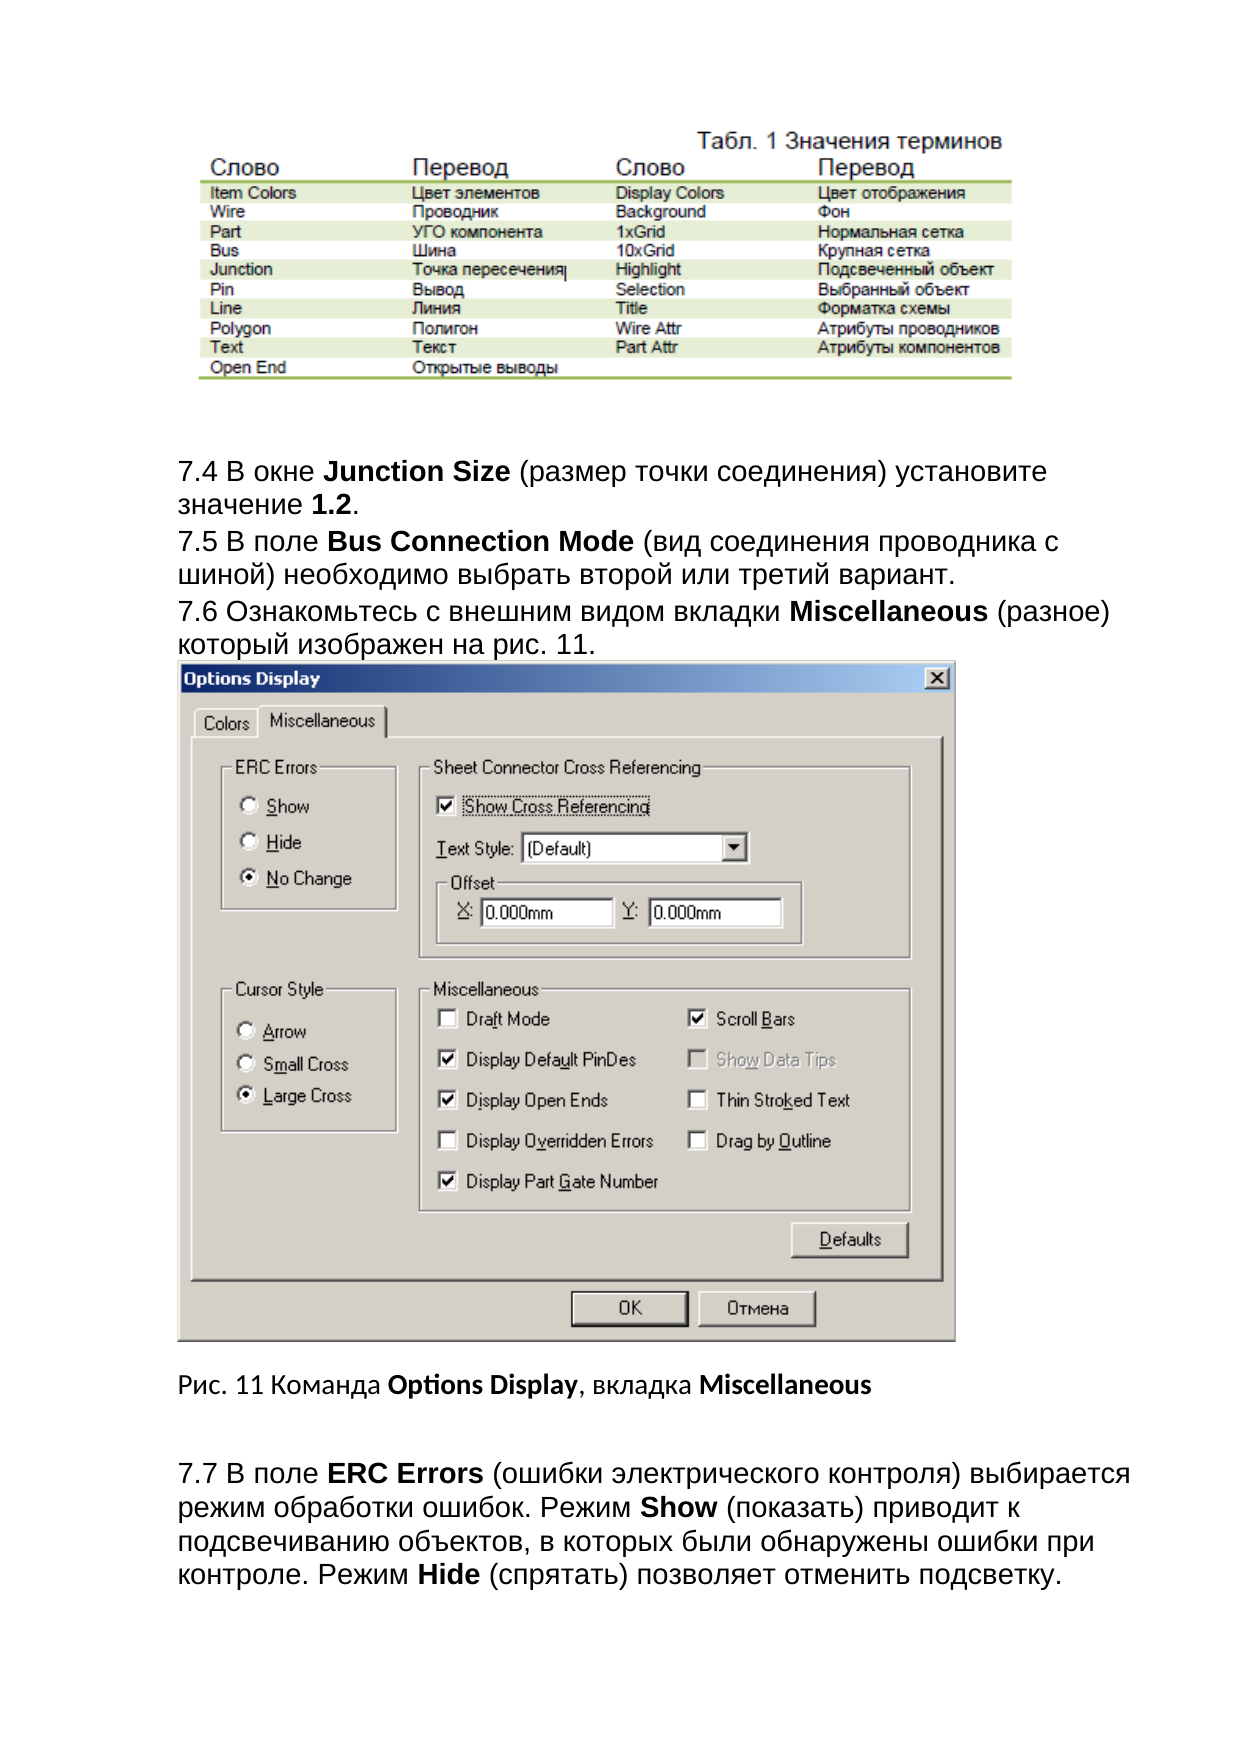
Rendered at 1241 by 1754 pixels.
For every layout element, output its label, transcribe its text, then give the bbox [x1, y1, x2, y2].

text 7.5 В поле Bus Connection Mode (вид соединения проводника с шиной) необходимо выбрать второй или третий вариант. [177, 524, 1152, 591]
picture [177, 118, 1023, 400]
text 7.6 Ознакомьтесь с внешним видом вкладки Miscellaneous (разное) который изображен на рис. 11. [177, 594, 1152, 661]
text Рис. 11 Команда Options Display, вкладка Miscellaneous [177, 1366, 1152, 1402]
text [177, 1457, 1152, 1591]
text 7.4 В окне Junction Size (размер точки соединения) установите значение 1.2. [177, 454, 1152, 521]
